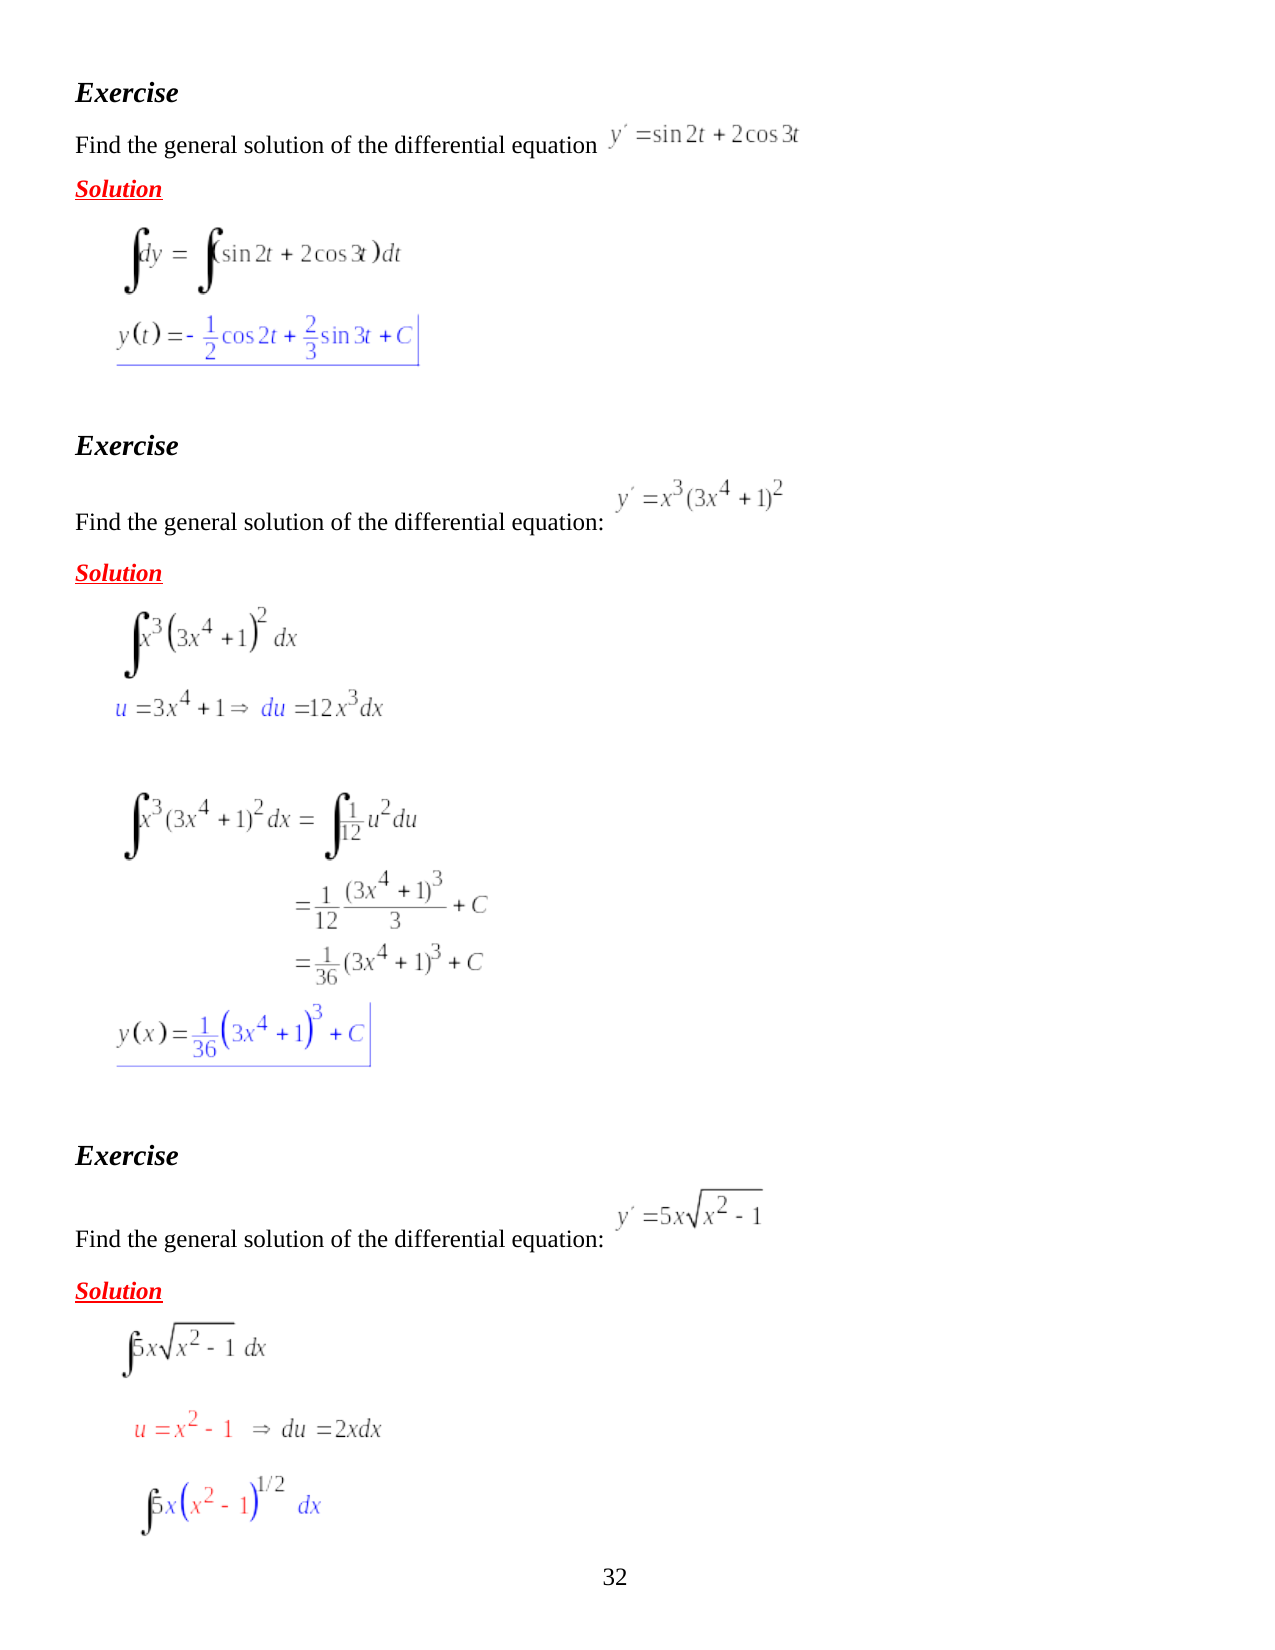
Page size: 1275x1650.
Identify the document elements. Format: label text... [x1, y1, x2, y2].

text Find the general solution of the differential equation [75, 121, 1155, 159]
text Exercise [75, 1138, 1155, 1171]
text Find the general solution of the differential equation: [75, 1184, 1155, 1253]
text Solution [75, 548, 1155, 587]
text Solution [75, 1266, 1155, 1305]
text Exercise [75, 428, 1155, 461]
text Find the general solution of the differential equation: [75, 474, 1155, 535]
text Exercise [75, 75, 1155, 108]
text Solution [75, 163, 1155, 203]
